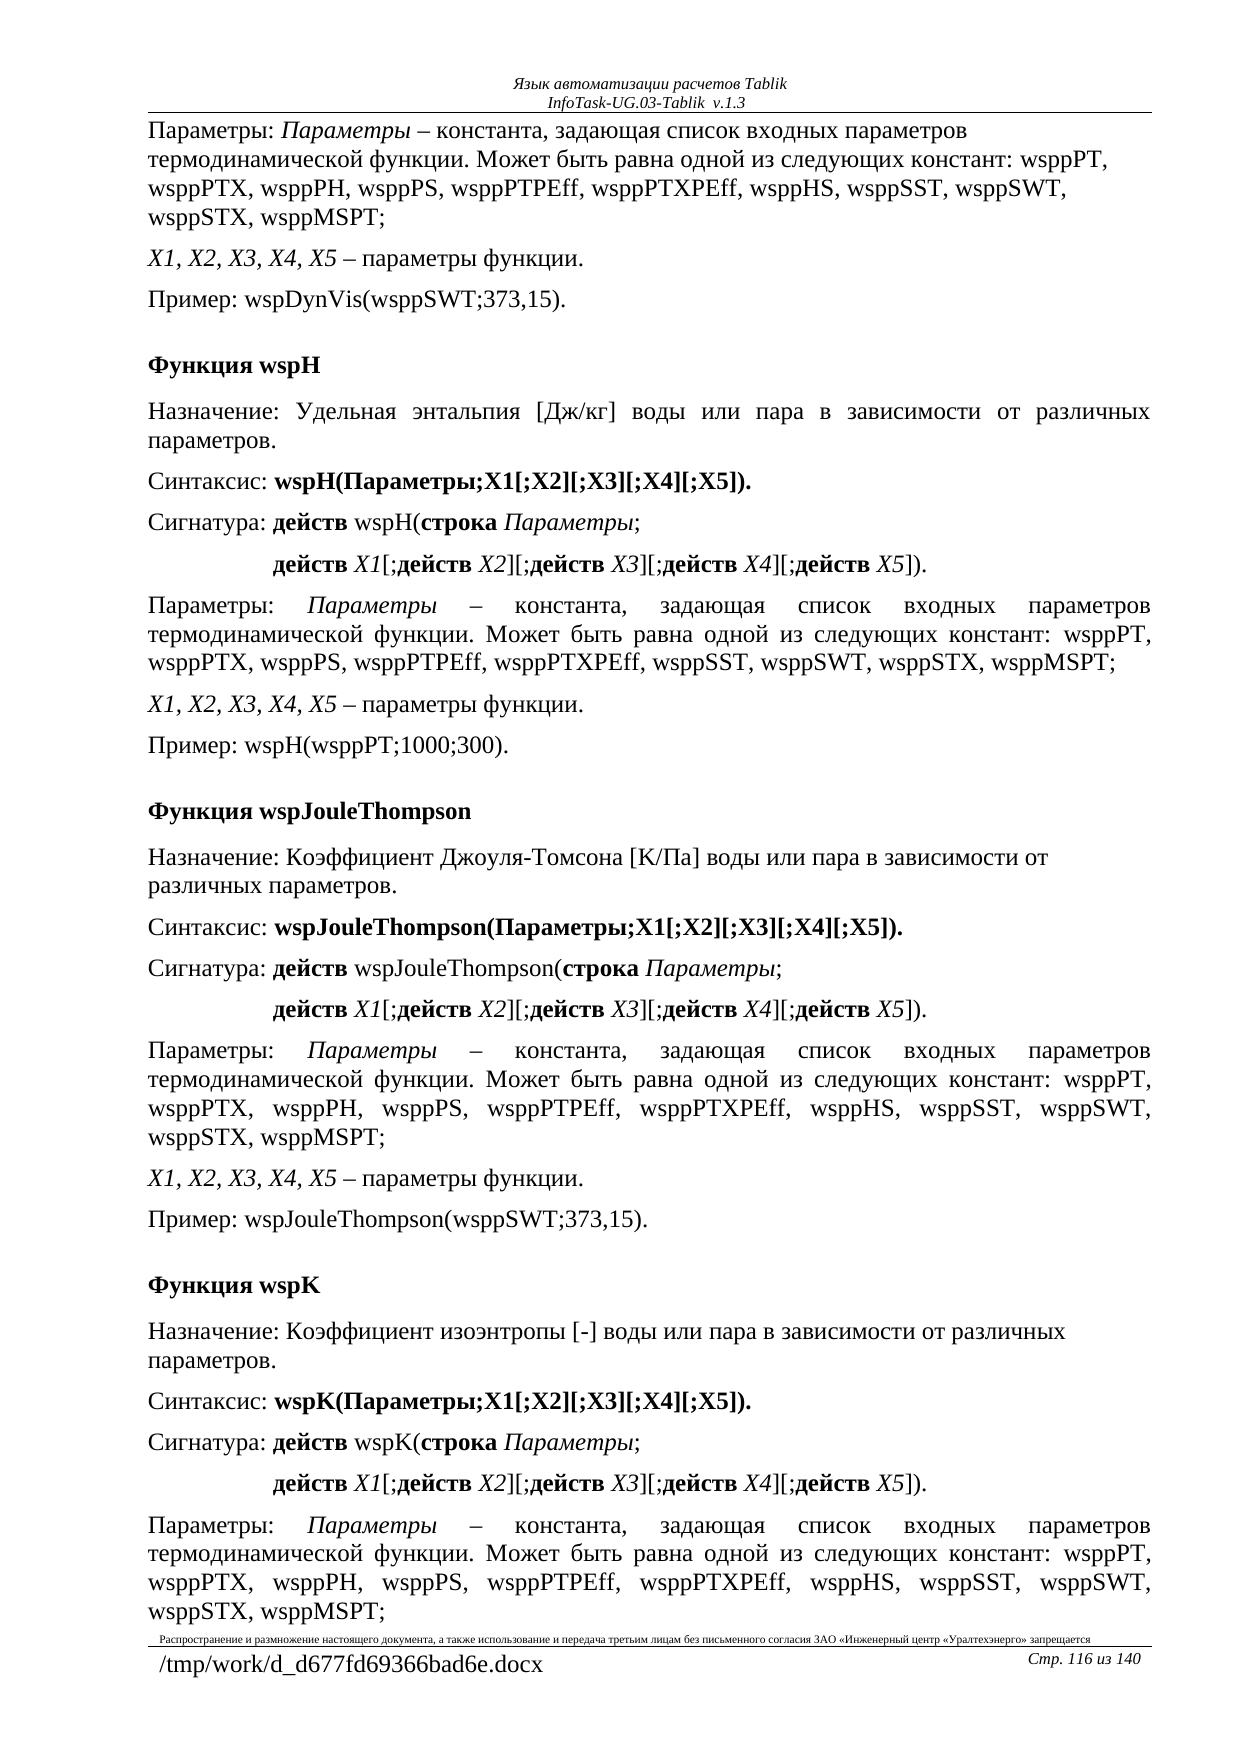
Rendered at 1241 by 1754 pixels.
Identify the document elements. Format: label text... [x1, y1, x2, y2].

text действ X1[;действ X2][;действ X3][;действ X4][;действ X5]). [148, 549, 1152, 577]
text Пример: wspJouleThompson(wsppSWT;373,15). [148, 1204, 1152, 1233]
text Сигнатура: действ wspH(строка Параметры; [148, 507, 1152, 536]
text действ X1[;действ X2][;действ X3][;действ X4][;действ X5]). [148, 1468, 1152, 1497]
text Синтаксис: wspJouleThompson(Параметры;X1[;X2][;X3][;X4][;X5]). [148, 912, 1152, 940]
text Пример: wspDynVis(wsppSWT;373,15). [148, 284, 1152, 313]
text Параметры: Параметры – константа, задающая список входных параметров термодинамической функции. Может быть равна одной из следующих констант: wsppPT, wsppPTX, wsppPS, wsppPTPEff, wsppPTXPEff, wsppSST, wsppSWT, wsppSTX, wsppMSPT; [148, 590, 1152, 676]
text Назначение: Коэффициент Джоуля-Томсона [K/Па] воды или пара в зависимости от различных параметров. [148, 842, 1152, 899]
text Функция wspH [148, 351, 1152, 379]
text Синтаксис: wspH(Параметры;X1[;X2][;X3][;X4][;X5]). [148, 466, 1152, 495]
text Функция wspJouleThompson [148, 796, 1152, 825]
text X1, X2, X3, X4, X5 – параметры функции. [148, 1163, 1152, 1192]
text Назначение: Коэффициент изоэнтропы [-] воды или пара в зависимости от различных параметров. [148, 1316, 1152, 1373]
text действ X1[;действ X2][;действ X3][;действ X4][;действ X5]). [148, 994, 1152, 1023]
text Синтаксис: wspK(Параметры;X1[;X2][;X3][;X4][;X5]). [148, 1386, 1152, 1415]
text Пример: wspH(wsppPT;1000;300). [148, 730, 1152, 759]
text Сигнатура: действ wspJouleThompson(строка Параметры; [148, 953, 1152, 982]
text Функция wspK [148, 1270, 1152, 1299]
text Сигнатура: действ wspK(строка Параметры; [148, 1427, 1152, 1456]
text X1, X2, X3, X4, X5 – параметры функции. [148, 689, 1152, 717]
text X1, X2, X3, X4, X5 – параметры функции. [148, 243, 1152, 272]
text Назначение: Удельная энтальпия [Дж/кг] воды или пара в зависимости от различных параметров. [148, 396, 1152, 454]
